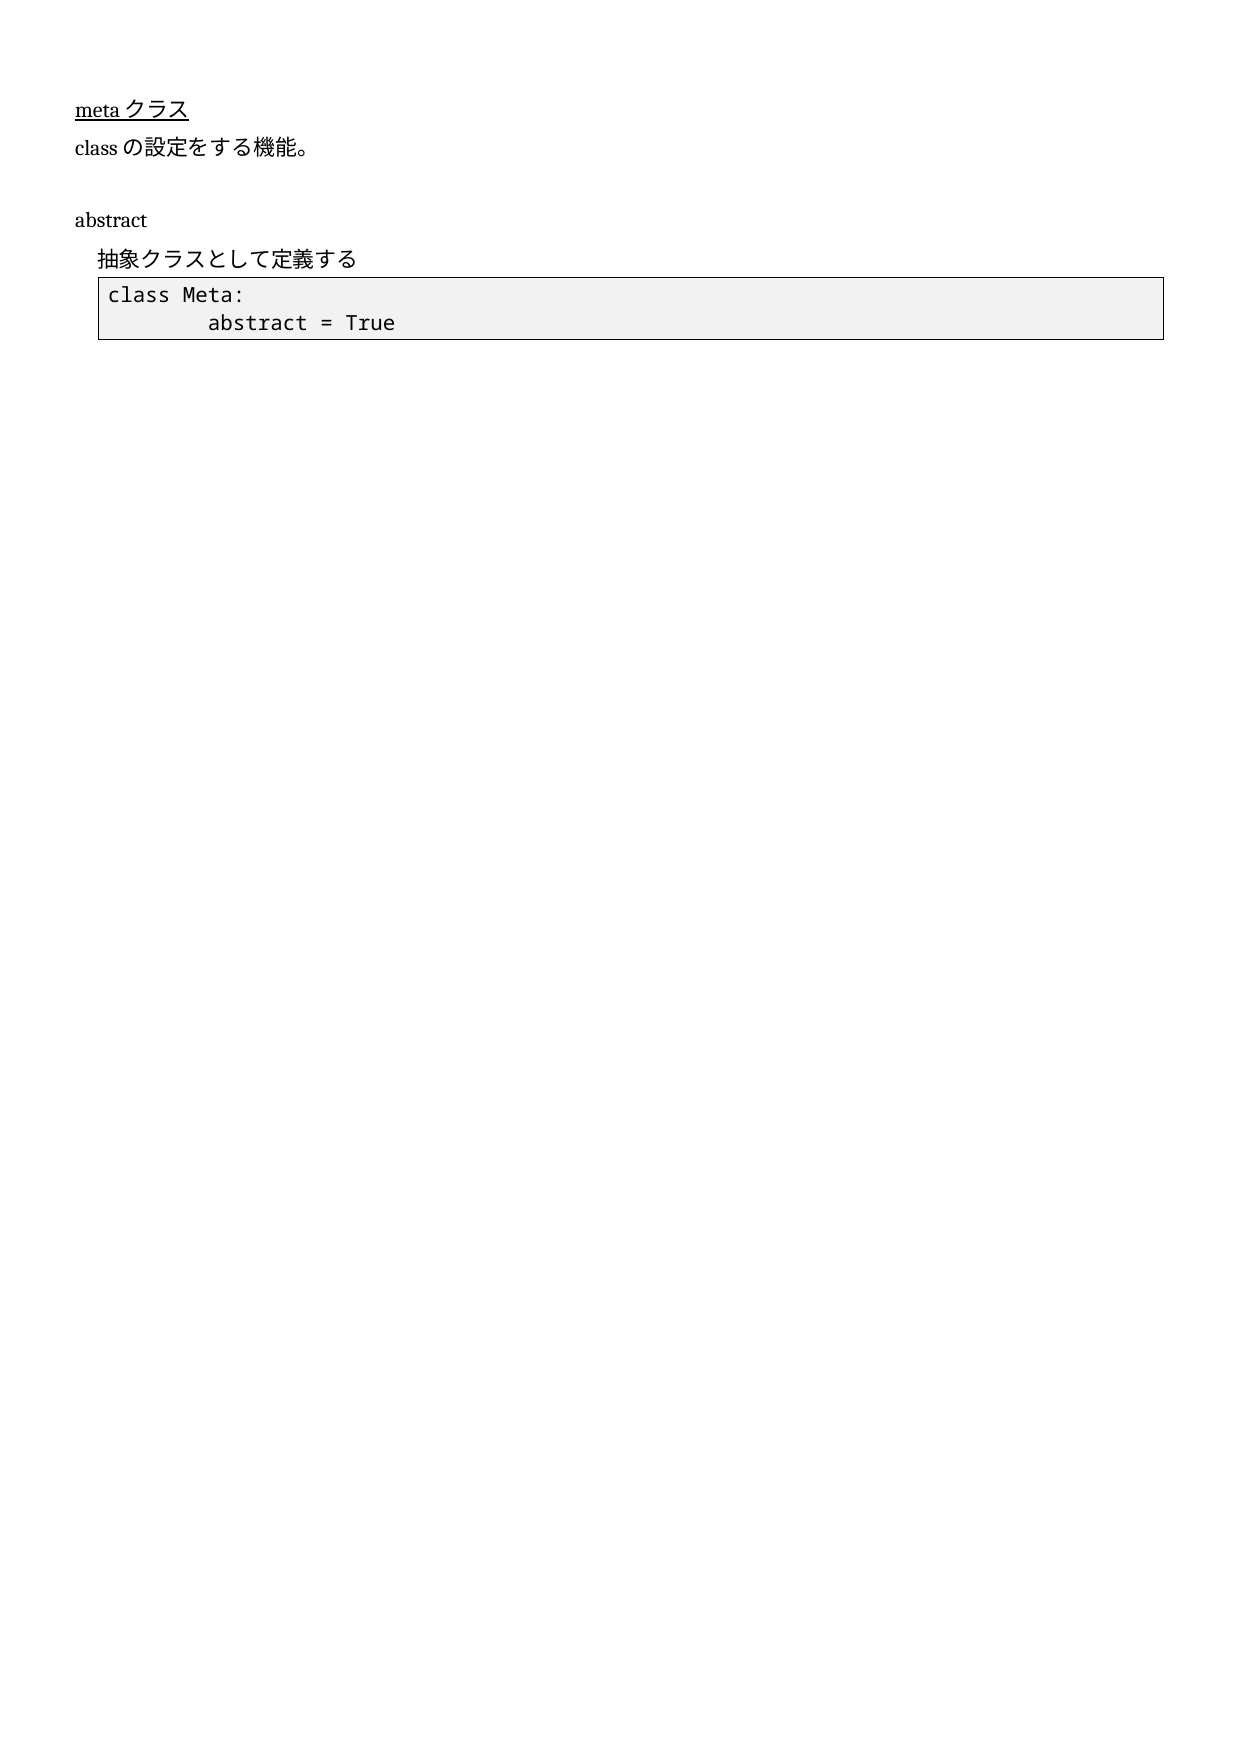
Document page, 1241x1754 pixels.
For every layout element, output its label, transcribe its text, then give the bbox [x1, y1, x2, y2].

text classの設定をする機能。 [75, 127, 1165, 164]
text class Meta: [99, 278, 1163, 305]
text abstract = True [99, 305, 1163, 339]
subtitle metaクラス [75, 89, 1155, 127]
text abstract [75, 202, 1165, 239]
text 抽象クラスとして定義する [97, 239, 1165, 277]
